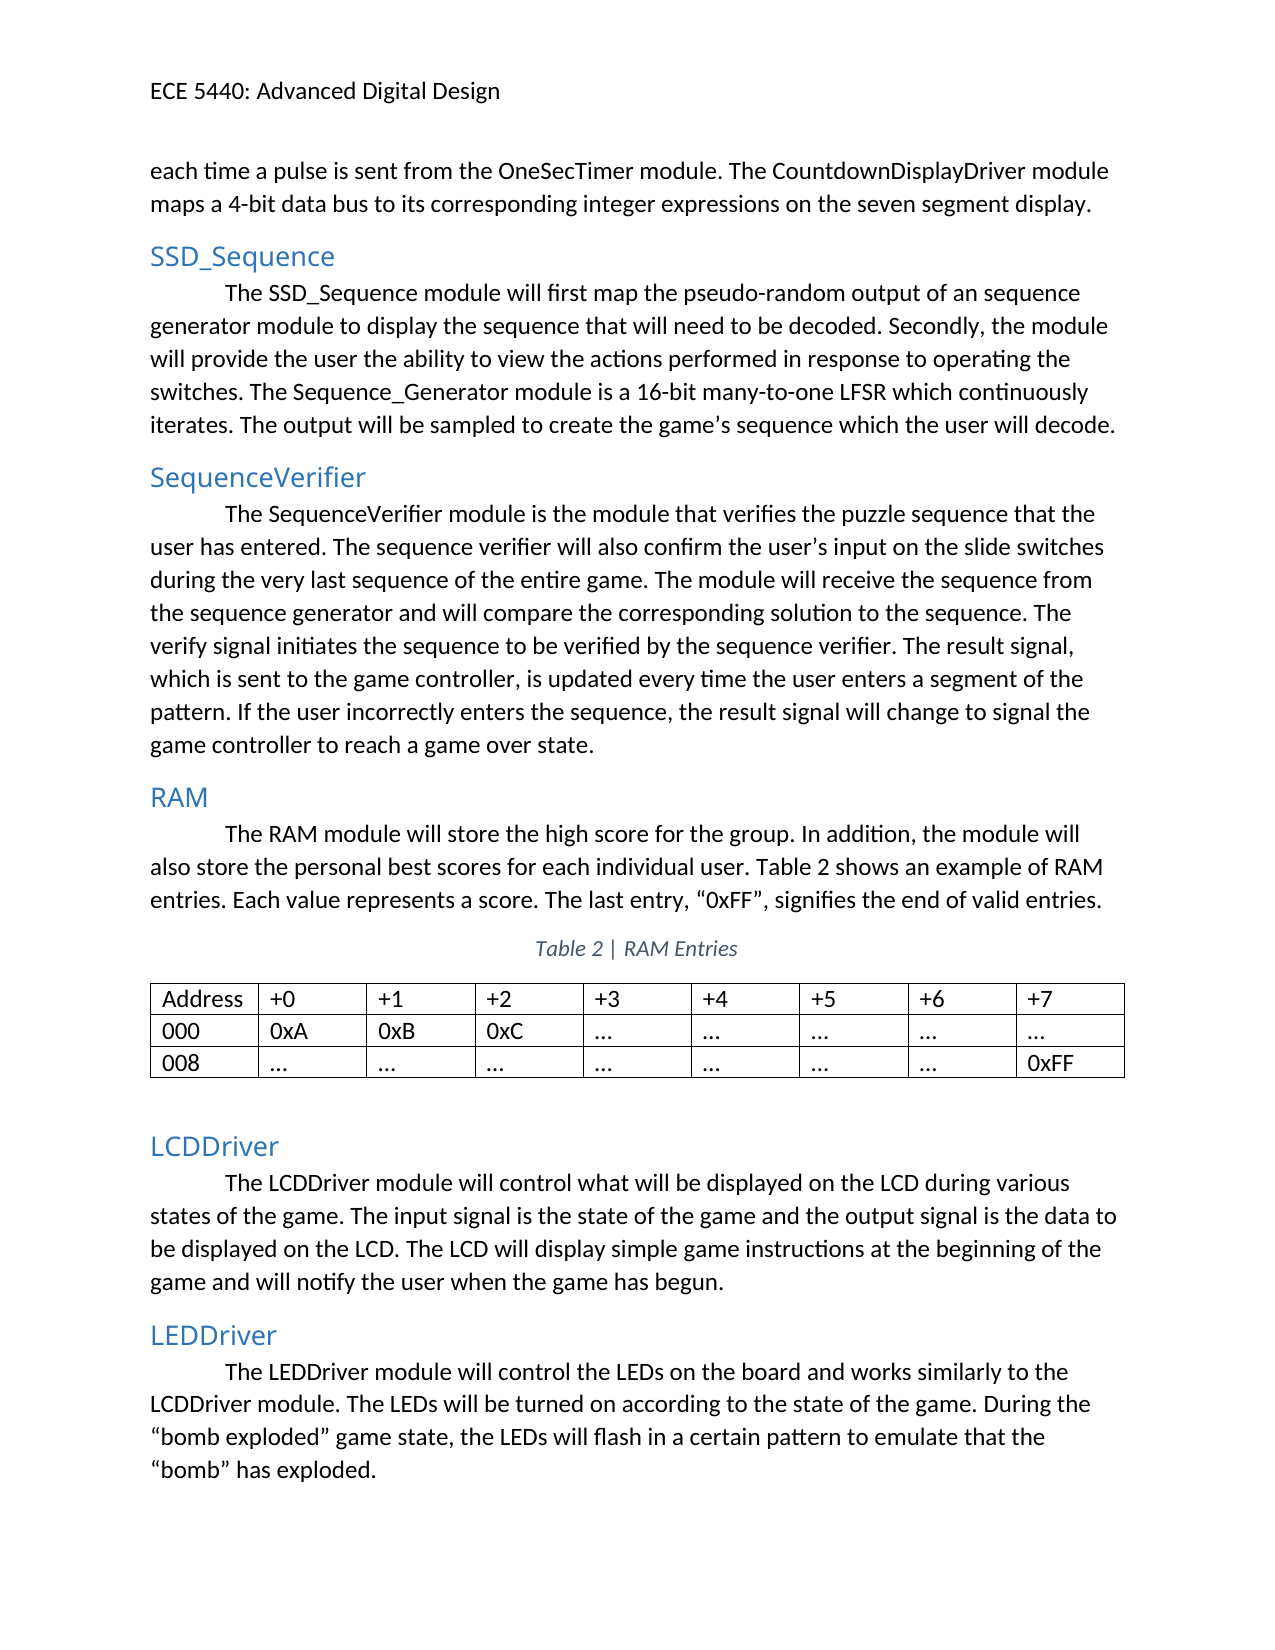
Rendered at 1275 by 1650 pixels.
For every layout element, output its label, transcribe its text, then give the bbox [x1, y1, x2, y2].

table_cell … [584, 1047, 691, 1077]
table_header Address [151, 984, 258, 1014]
table_cell … [476, 1047, 583, 1077]
text The LCDDriver module will control what will be displayed on the LCD during various states of the game. The input signal is the state of the game and the output signal is the data to be displayed on the LCD. The LCD will display simple game instructions at the beginning of the game and will notify the user when the game has begun. [150, 1168, 1125, 1297]
table_header +7 [1017, 984, 1124, 1014]
table_cell 0xC [476, 1015, 583, 1046]
text The RAM module will store the high score for the group. In addition, the module will also store the personal best scores for each individual user. Table 2 shows an example of RAM entries. Each value represents a score. The last entry, “0xFF”, signifies the end of valid entries. [150, 818, 1125, 914]
table_header +5 [800, 984, 908, 1014]
table_cell … [909, 1047, 1016, 1077]
table_cell 008 [151, 1047, 258, 1077]
subtitle LEDDriver [150, 1316, 1125, 1353]
subtitle LCDDriver [150, 1128, 1125, 1165]
table_header +4 [692, 984, 799, 1014]
table_cell 0xFF [1017, 1047, 1124, 1077]
table_cell … [367, 1047, 475, 1077]
table_cell … [259, 1047, 366, 1077]
table_cell … [692, 1015, 799, 1046]
table_cell 0xA [259, 1015, 366, 1046]
table_header +0 [259, 984, 366, 1014]
text The SSD_Sequence module will first map the pseudo-random output of an sequence generator module to display the sequence that will need to be decoded. Secondly, the module will provide the user the ability to view the actions performed in response to operating the switches. The Sequence_Generator module is a 16-bit many-to-one LFSR which continuously iterates. The output will be sampled to create the game’s sequence which the user will decode. [150, 277, 1125, 439]
text The SequenceVerifier module is the module that verifies the puzzle sequence that the user has entered. The sequence verifier will also confirm the user’s input on the slide switches during the very last sequence of the entire game. The module will receive the sequence from the sequence generator and will compare the corresponding solution to the sequence. The verify signal initiates the sequence to be verified by the sequence verifier. The result signal, which is sent to the game controller, is updated every time the user enters a segment of the pattern. If the user incorrectly enters the sequence, the result signal will change to signal the game controller to reach a game over state. [150, 498, 1125, 759]
table_header +1 [367, 984, 475, 1014]
table_cell … [692, 1047, 799, 1077]
table_cell … [800, 1015, 908, 1046]
text The LEDDriver module will control the LEDs on the board and works similarly to the LCDDriver module. The LEDs will be turned on according to the state of the game. During the “bomb exploded” game state, the LEDs will flash in a certain pattern to emulate that the “bomb” has exploded. [150, 1356, 1125, 1485]
table_cell … [800, 1047, 908, 1077]
table_cell 0xB [367, 1015, 475, 1046]
subtitle RAM [150, 778, 1125, 815]
table_header +2 [476, 984, 583, 1014]
table_header +6 [909, 984, 1016, 1014]
table_cell … [909, 1015, 1016, 1046]
table_cell … [1017, 1015, 1124, 1046]
subtitle SSD_Sequence [150, 238, 1125, 274]
table_header +3 [584, 984, 691, 1014]
table_cell 000 [151, 1015, 258, 1046]
text Table 2 | RAM Entries [150, 934, 1125, 962]
table_cell … [584, 1015, 691, 1046]
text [150, 155, 1125, 218]
subtitle SequenceVerifier [150, 459, 1125, 496]
